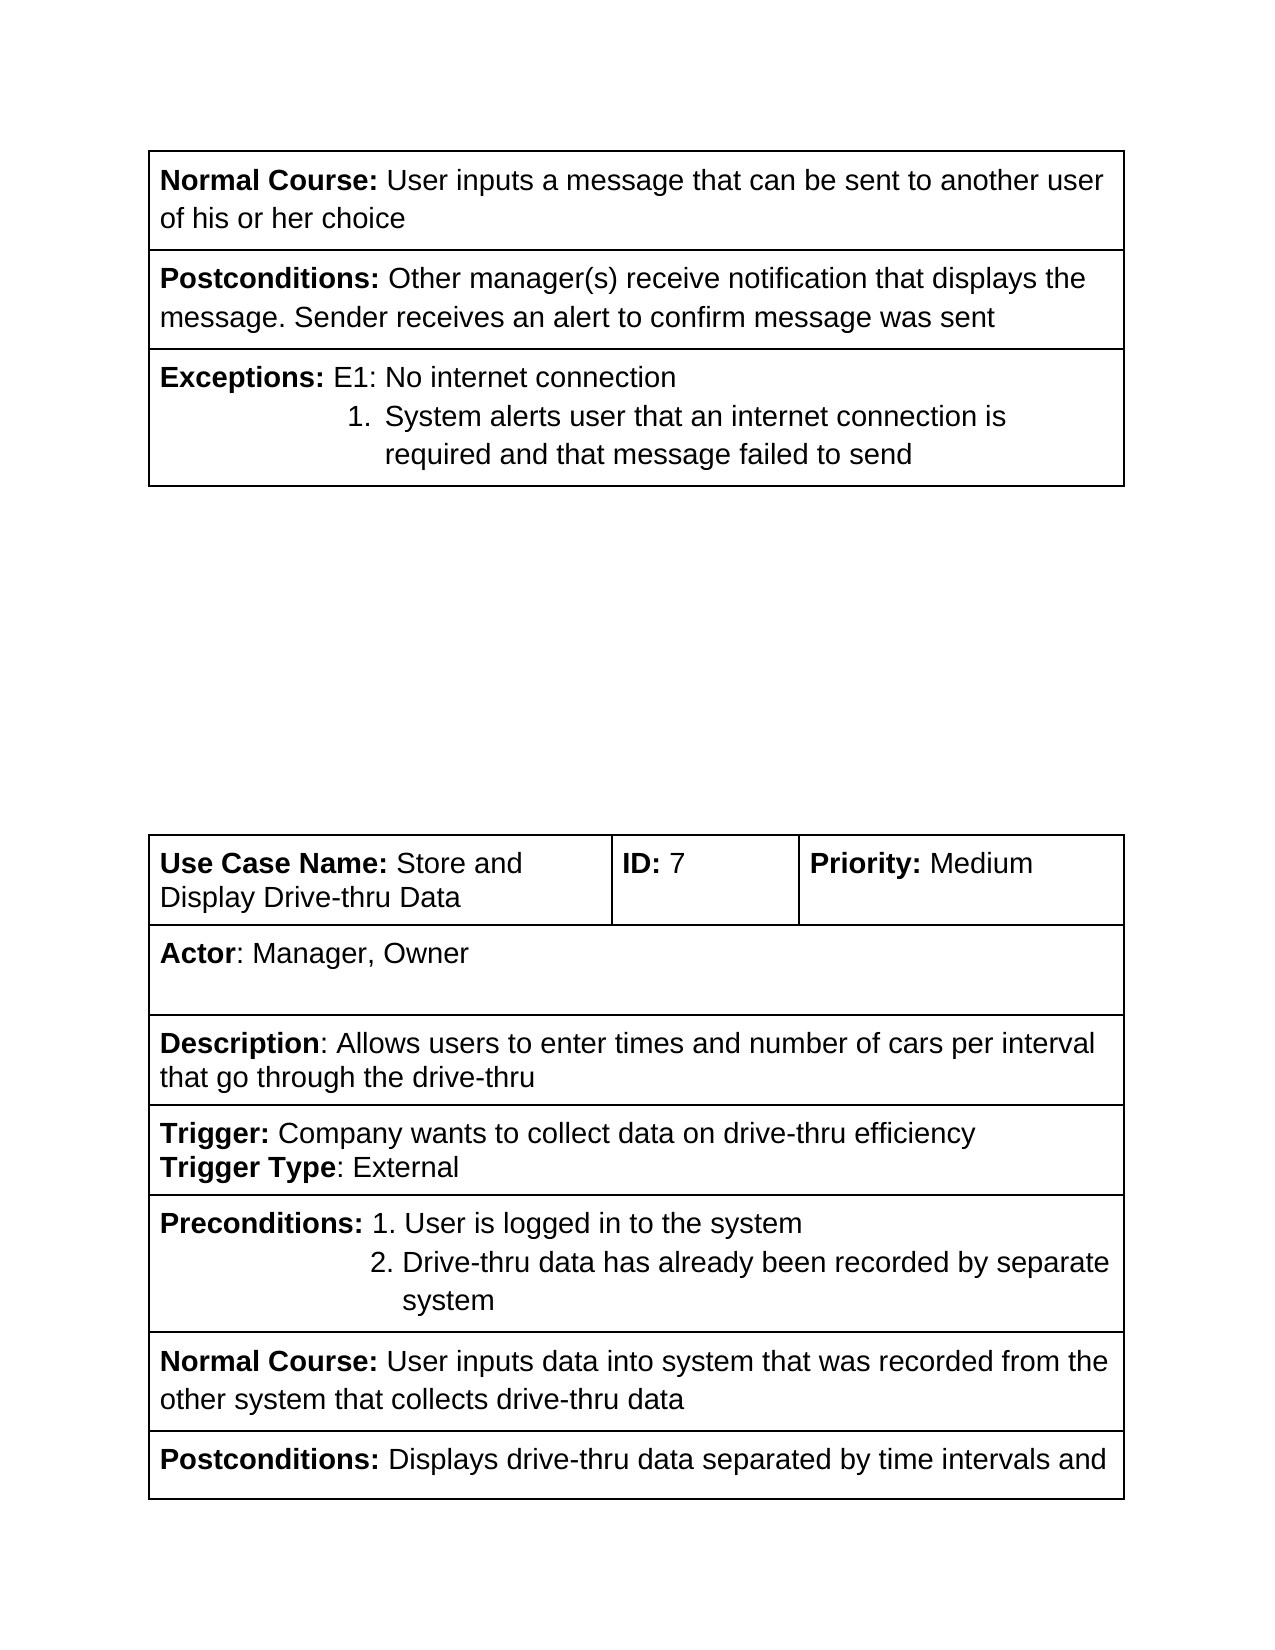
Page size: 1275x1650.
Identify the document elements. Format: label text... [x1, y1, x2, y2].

table_cell Normal Course: User inputs data into system that was recorded from the other system that collects drive-thru data [150, 1333, 1123, 1430]
table_header Use Case Name: Store and Display Drive-thru Data [150, 836, 611, 924]
table_cell Preconditions: 1. User is logged in to the system 2. Drive-thru data has already been recorded by separate system [150, 1196, 1123, 1331]
table_cell Actor: Manager, Owner [150, 926, 1123, 1014]
table_cell Normal Course: User inputs a message that can be sent to another user of his or her choice [150, 152, 1123, 249]
table_cell Postconditions: Other manager(s) receive notification that displays the message. Sender receives an alert to confirm message was sent [150, 251, 1123, 348]
table_cell Exceptions: E1: No internet connection System alerts user that an internet connection is required and that message failed to send [150, 350, 1123, 485]
table_header Priority: Medium [800, 836, 1123, 924]
table_cell Description: Allows users to enter times and number of cars per interval that go through the drive-thru [150, 1016, 1123, 1104]
table_cell Trigger: Company wants to collect data on drive-thru efficiency Trigger Type: External [150, 1106, 1123, 1194]
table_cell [150, 1432, 1123, 1498]
table_header ID: 7 [613, 836, 798, 924]
